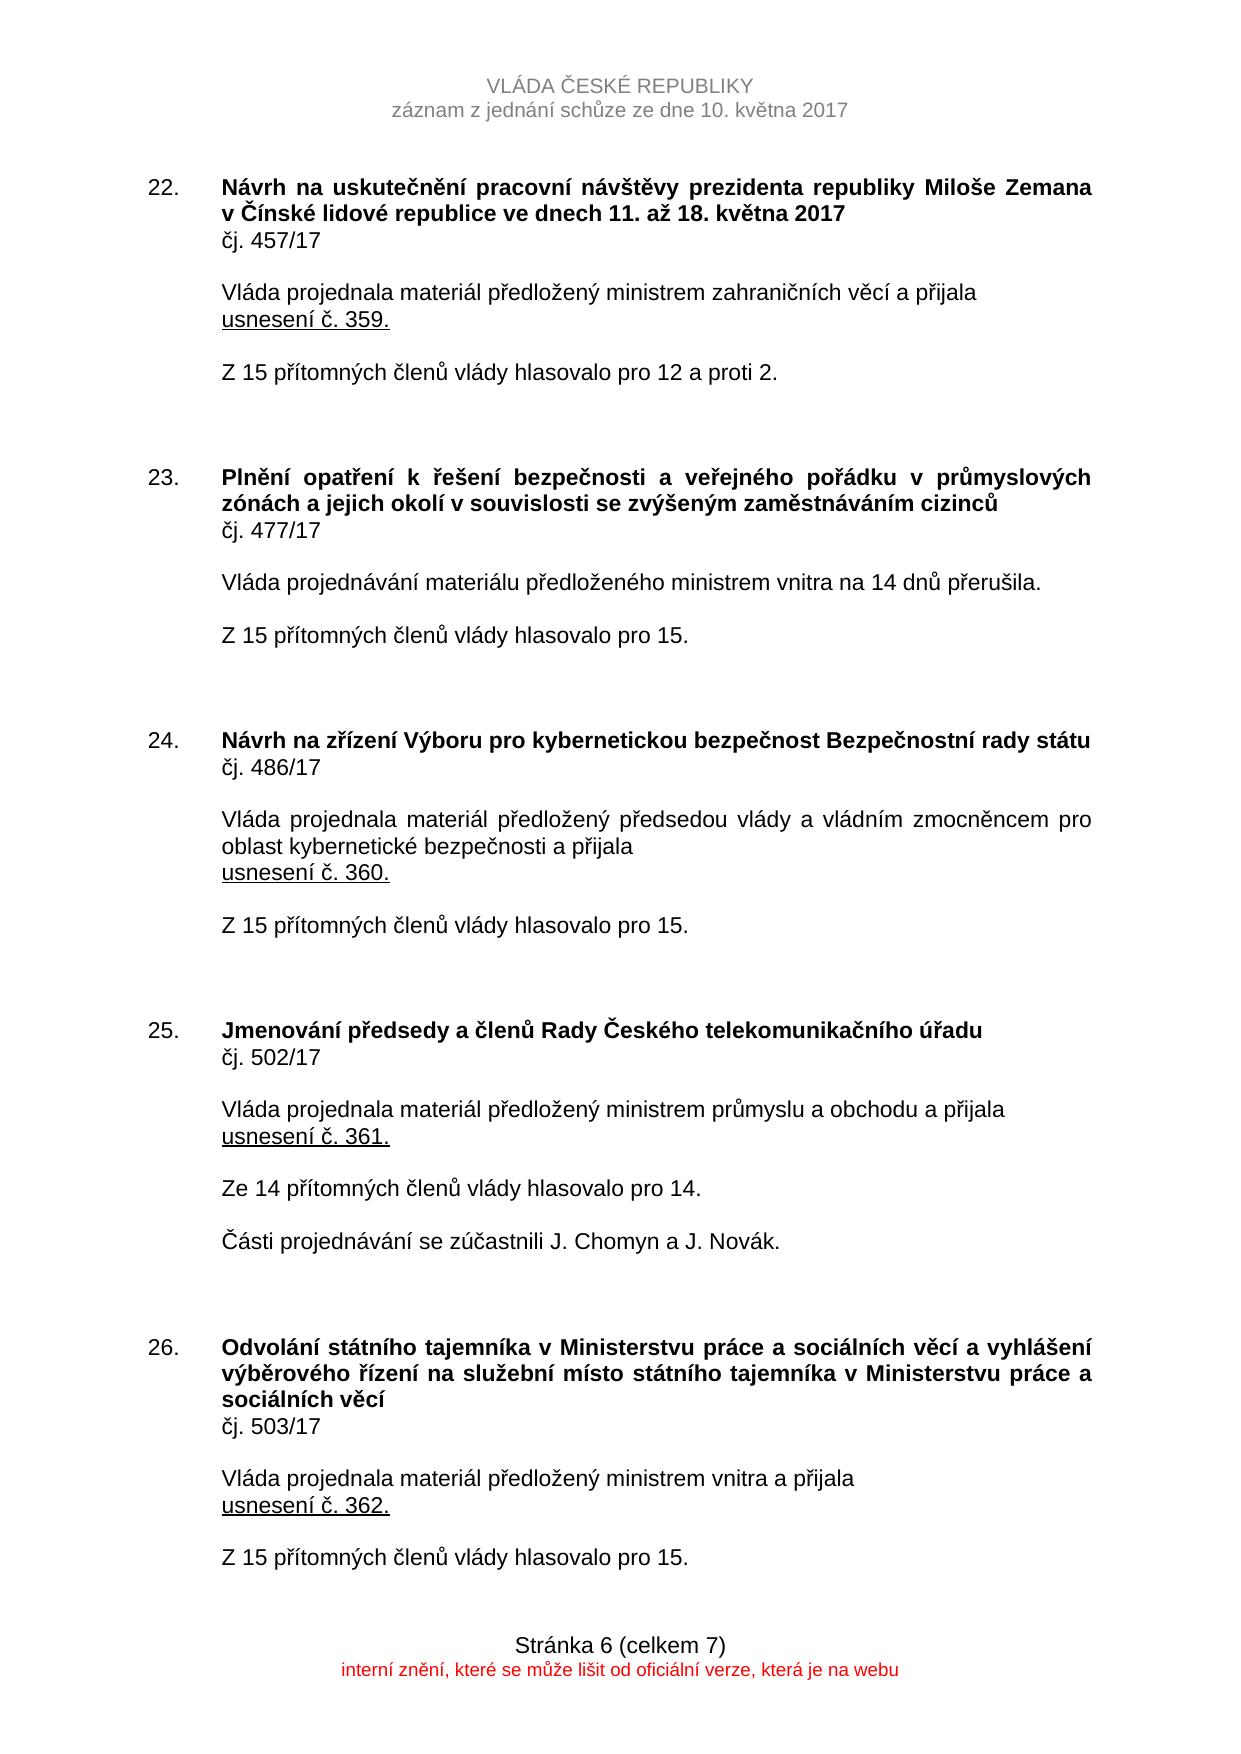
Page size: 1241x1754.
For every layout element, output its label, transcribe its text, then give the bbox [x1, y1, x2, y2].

text usnesení č. 360. [148, 859, 1093, 886]
text 26. Odvolání státního tajemníka v Ministerstvu práce a sociálních věcí a vyhlášení výběrového řízení na služební místo státního tajemníka v Ministerstvu práce a sociálních věcí [148, 1333, 1093, 1413]
text čj. 457/17 [148, 227, 1093, 253]
text čj. 502/17 [148, 1044, 1093, 1070]
text Ze 14 přítomných členů vlády hlasovalo pro 14. [148, 1175, 1093, 1202]
text 25. Jmenování předsedy a členů Rady Českého telekomunikačního úřadu [148, 1017, 1093, 1044]
text Z 15 přítomných členů vlády hlasovalo pro 15. [148, 1544, 1093, 1571]
text usnesení č. 362. [148, 1492, 1093, 1518]
text čj. 503/17 [148, 1413, 1093, 1439]
text čj. 477/17 [148, 517, 1093, 543]
text 22. Návrh na uskutečnění pracovní návštěvy prezidenta republiky Miloše Zemana v Čínské lidové republice ve dnech 11. až 18. května 2017 [148, 174, 1093, 227]
text Vláda projednávání materiálu předloženého ministrem vnitra na 14 dnů přerušila. [148, 569, 1093, 596]
text Vláda projednala materiál předložený předsedou vlády a vládním zmocněncem pro oblast kybernetické bezpečnosti a přijala [148, 806, 1093, 859]
text 23. Plnění opatření k řešení bezpečnosti a veřejného pořádku v průmyslových zónách a jejich okolí v souvislosti se zvýšeným zaměstnáváním cizinců [148, 464, 1093, 517]
text Vláda projednala materiál předložený ministrem průmyslu a obchodu a přijala [148, 1096, 1093, 1123]
text usnesení č. 359. [148, 306, 1093, 332]
text Z 15 přítomných členů vlády hlasovalo pro 15. [148, 912, 1093, 938]
text 24. Návrh na zřízení Výboru pro kybernetickou bezpečnost Bezpečnostní rady státu [148, 727, 1093, 754]
text usnesení č. 361. [148, 1123, 1093, 1149]
text Z 15 přítomných členů vlády hlasovalo pro 15. [148, 622, 1093, 648]
text Vláda projednala materiál předložený ministrem vnitra a přijala [148, 1465, 1093, 1492]
text Vláda projednala materiál předložený ministrem zahraničních věcí a přijala [148, 279, 1093, 306]
text Části projednávání se zúčastnili J. Chomyn a J. Novák. [148, 1228, 1093, 1254]
text čj. 486/17 [148, 754, 1093, 780]
text Z 15 přítomných členů vlády hlasovalo pro 12 a proti 2. [148, 358, 1093, 385]
